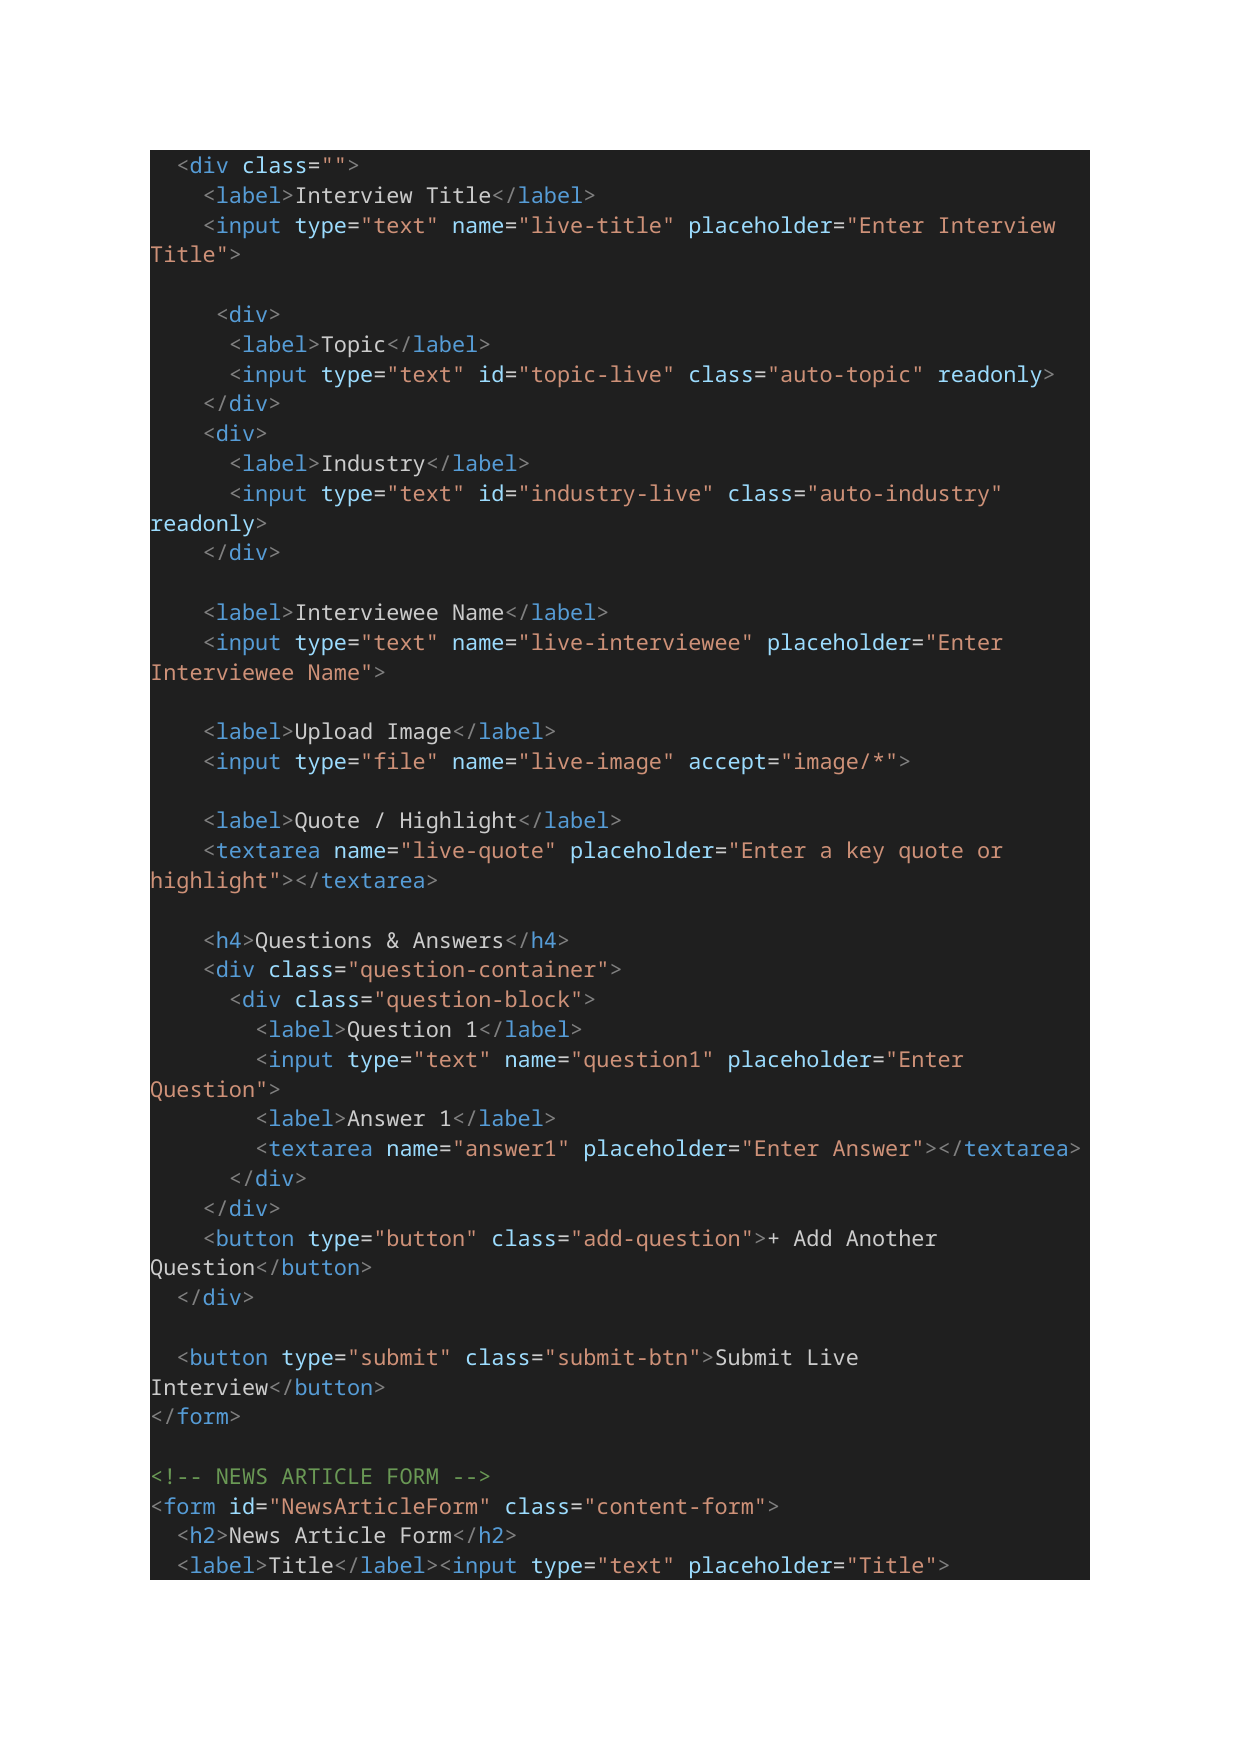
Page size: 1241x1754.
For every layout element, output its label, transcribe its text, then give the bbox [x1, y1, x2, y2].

text <label>Interview Title</label> [150, 180, 1090, 209]
text <label>Title</label><input type="text" placeholder="Title"> [150, 1550, 1090, 1580]
text <div class="question-block"> [150, 984, 1090, 1014]
text <div> [150, 299, 1090, 329]
text <label>Answer 1</label> [150, 1103, 1090, 1133]
text </div> [150, 537, 1090, 567]
text <div class=""> [150, 150, 1090, 180]
text <label>Upload Image</label> [150, 716, 1090, 746]
text </div> [150, 1282, 1090, 1312]
text <input type="text" name="live-interviewee" placeholder="Enter Interviewee Name"> [150, 627, 1090, 686]
text <button type="button" class="add-question">+ Add Another Question</button> [150, 1222, 1090, 1282]
text <label>Topic</label> [150, 329, 1090, 358]
text </div> [150, 388, 1090, 418]
text <h4>Questions & Answers</h4> [150, 924, 1090, 954]
text <button type="submit" class="submit-btn">Submit Live Interview</button> [150, 1342, 1090, 1401]
text <input type="text" name="question1" placeholder="Enter Question"> [150, 1044, 1090, 1103]
text <div> [150, 418, 1090, 448]
text <textarea name="live-quote" placeholder="Enter a key quote or highlight"></textarea> [150, 835, 1090, 895]
text <label>Interviewee Name</label> [150, 597, 1090, 627]
text <h2>News Article Form</h2> [150, 1520, 1090, 1550]
text <div class="question-container"> [150, 954, 1090, 984]
text </div> [150, 1193, 1090, 1222]
text </div> [150, 1163, 1090, 1193]
text <label>Industry</label> [150, 448, 1090, 478]
text <!-- NEWS ARTICLE FORM --> [150, 1461, 1090, 1491]
text <input type="text" name="live-title" placeholder="Enter Interview Title"> [150, 209, 1090, 269]
text <input type="file" name="live-image" accept="image/*"> [150, 746, 1090, 776]
text <form id="NewsArticleForm" class="content-form"> [150, 1491, 1090, 1520]
text <label>Quote / Highlight</label> [150, 805, 1090, 835]
text <textarea name="answer1" placeholder="Enter Answer"></textarea> [150, 1133, 1090, 1163]
text </form> [150, 1401, 1090, 1431]
text <input type="text" id="industry-live" class="auto-industry" readonly> [150, 478, 1090, 537]
text <input type="text" id="topic-live" class="auto-topic" readonly> [150, 358, 1090, 388]
text <label>Question 1</label> [150, 1014, 1090, 1044]
